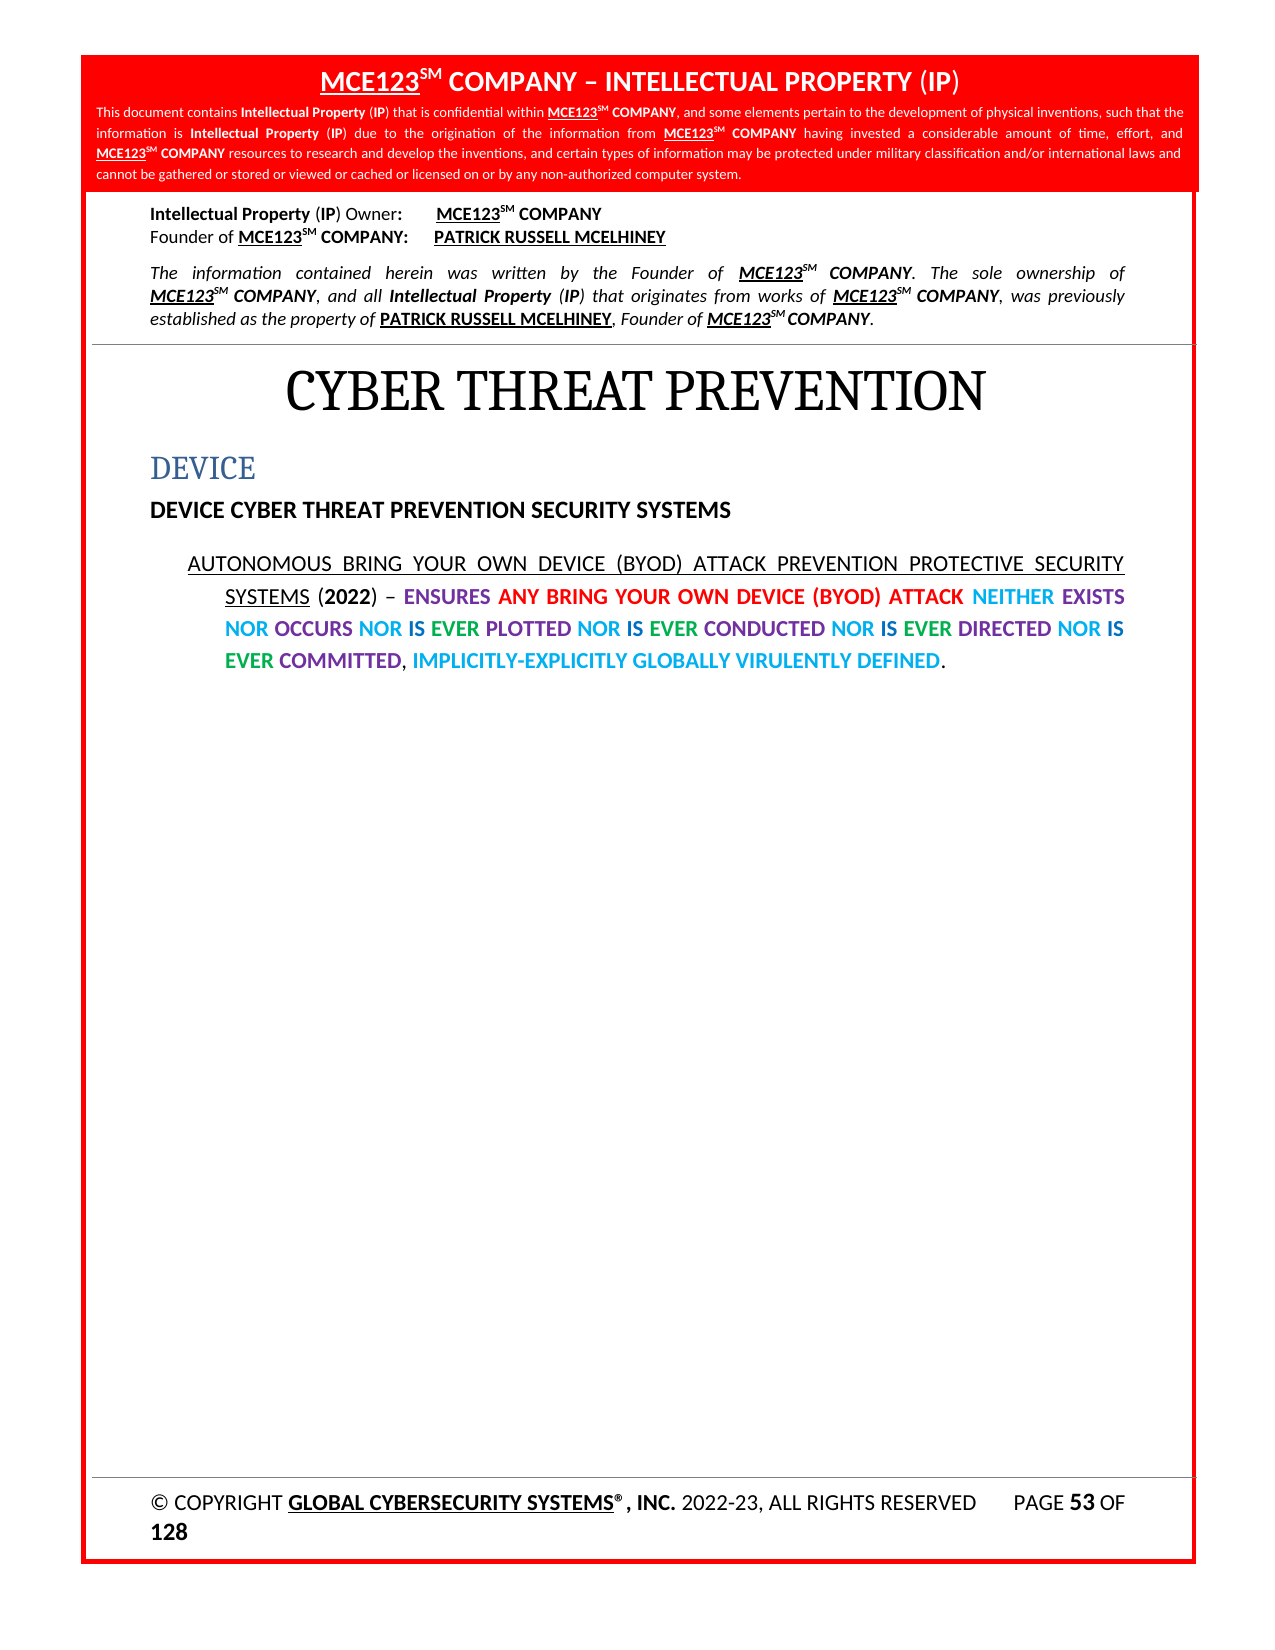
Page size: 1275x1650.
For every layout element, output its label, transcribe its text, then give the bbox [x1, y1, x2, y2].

text AUTONOMOUS BRING YOUR OWN DEVICE (BYOD) ATTACK PREVENTION PROTECTIVE SECURITY SYSTEMS (2022) – ENSURES ANY BRING YOUR OWN DEVICE (BYOD) ATTACK NEITHER EXISTS NOR OCCURS NOR IS EVER PLOTTED NOR IS EVER CONDUCTED NOR IS EVER DIRECTED NOR IS EVER COMMITTED, IMPLICITLY-EXPLICITLY GLOBALLY VIRULENTLY DEFINED. [187, 575, 1125, 674]
title CYBER THREAT PREVENTION [150, 358, 1125, 425]
text DEVICE CYBER THREAT PREVENTION SECURITY SYSTEMS [150, 494, 1125, 524]
subtitle DEVICE [150, 450, 1125, 488]
text AUTONOMOUS BRING YOUR OWN DEVICE (BYOD) ATTACK PREVENTION PROTECTIVE SECURITY SYSTEMS (2022) – ENSURES ANY BRING YOUR OWN DEVICE (BYOD) ATTACK NEITHER EXISTS NOR OCCURS NOR IS EVER PLOTTED NOR IS EVER CONDUCTED NOR IS EVER DIRECTED NOR IS EVER COMMITTED, IMPLICITLY-EXPLICITLY GLOBALLY VIRULENTLY DEFINED. [187, 549, 1125, 574]
